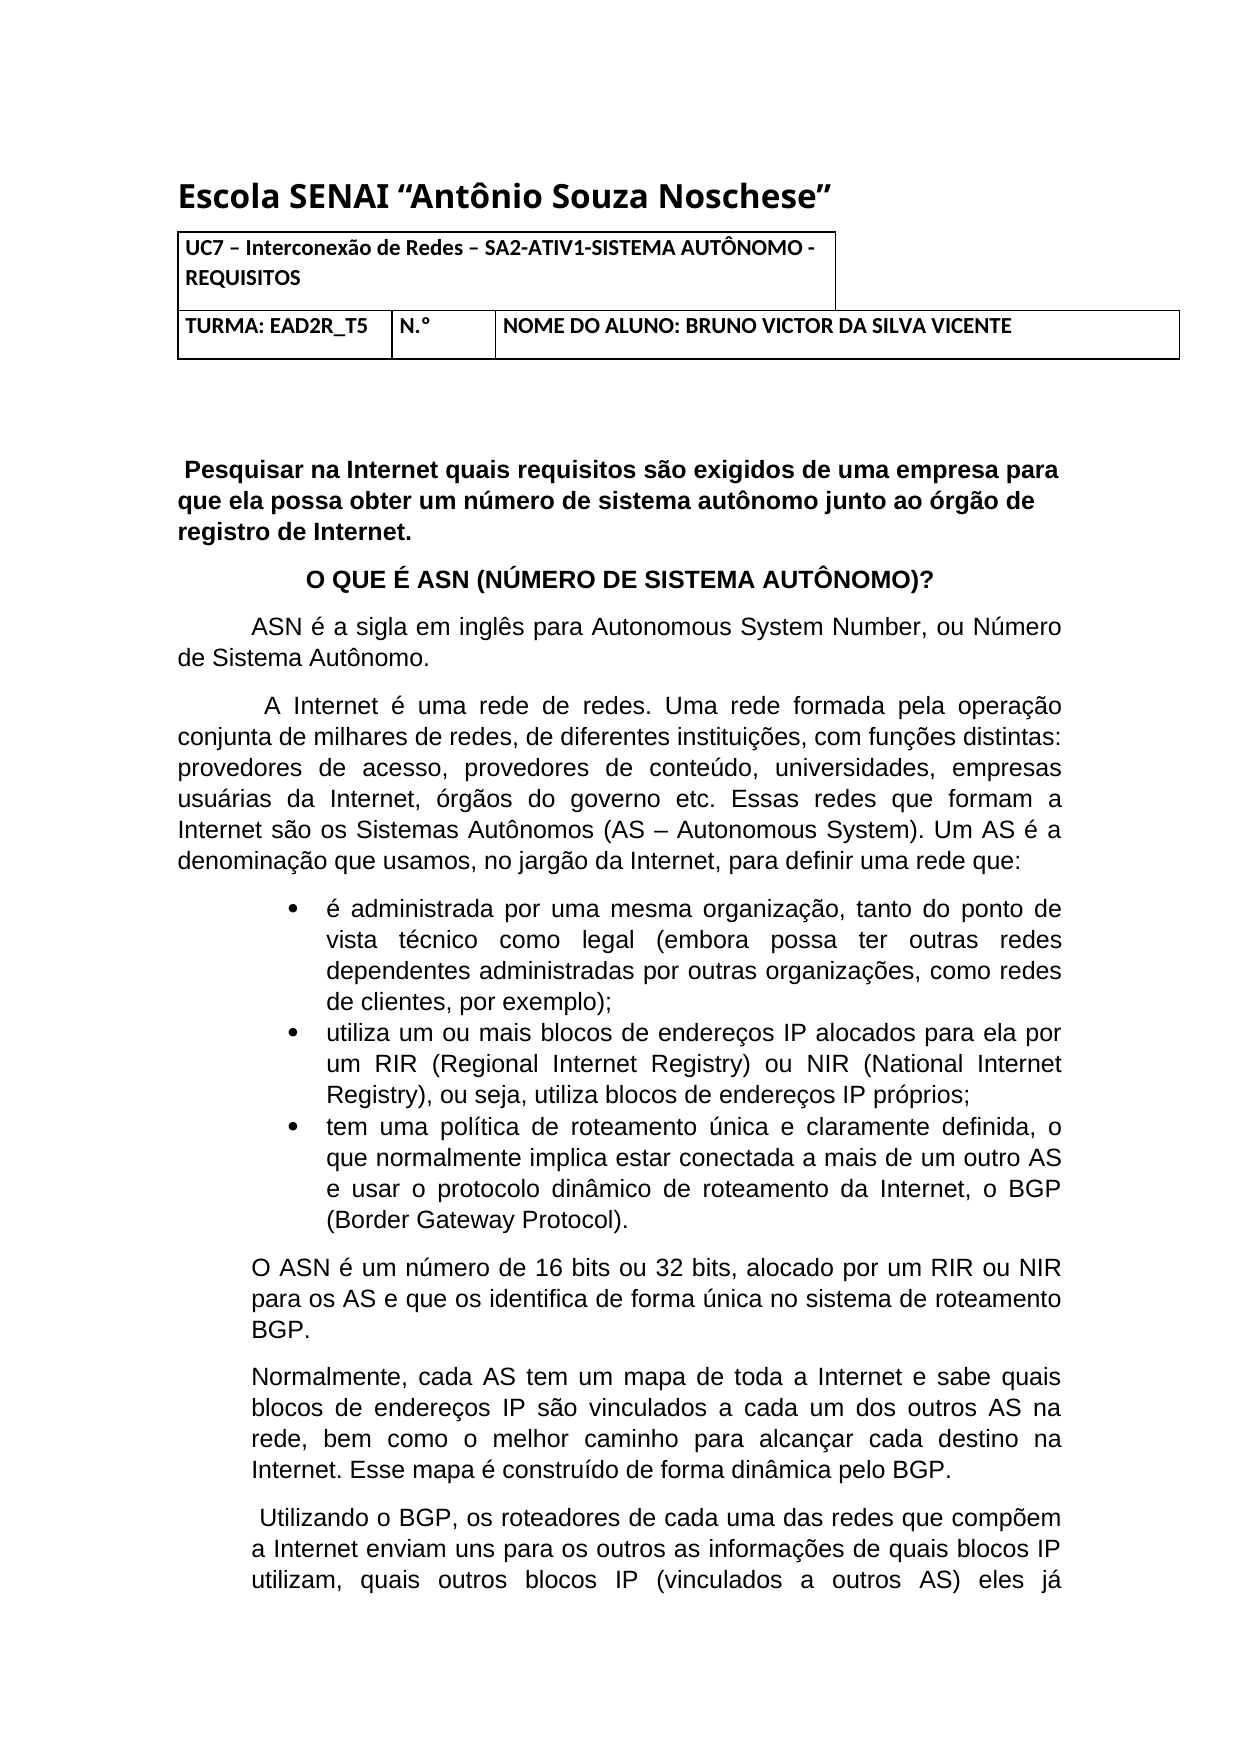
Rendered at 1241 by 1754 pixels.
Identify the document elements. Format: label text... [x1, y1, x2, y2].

subtitle Escola SENAI “Antônio Souza Noschese” [177, 173, 1063, 218]
list é administrada por uma mesma organização, tanto do ponto de vista técnico como legal (embora possa ter outras redes dependentes administradas por outras organizações, como redes de clientes, por exemplo); [288, 894, 1063, 1016]
text Pesquisar na Internet quais requisitos são exigidos de uma empresa para que ela possa obter um número de sistema autônomo junto ao órgão de registro de Internet. [177, 455, 1063, 546]
text A Internet é uma rede de redes. Uma rede formada pela operação conjunta de milhares de redes, de diferentes instituições, com funções distintas: provedores de acesso, provedores de conteúdo, universidades, empresas usuárias da Internet, órgãos do governo etc. Essas redes que formam a Internet são os Sistemas Autônomos (AS – Autonomous System). Um AS é a denominação que usamos, no jargão da Internet, para definir uma rede que: [177, 844, 1063, 875]
text Normalmente, cada AS tem um mapa de toda a Internet e sabe quais blocos de endereços IP são vinculados a cada um dos outros AS na rede, bem como o melhor caminho para alcançar cada destino na Internet. Esse mapa é construído de forma dinâmica pelo BGP. [251, 1362, 1063, 1484]
text O QUE É ASN (NÚMERO DE SISTEMA AUTÔNOMO)? [177, 565, 1063, 593]
table_cell NOME DO ALUNO: BRUNO VICTOR DA SILVA VICENTE [496, 311, 1179, 358]
table_cell N.º [393, 311, 495, 358]
text A Internet é uma rede de redes. Uma rede formada pela operação conjunta de milhares de redes, de diferentes instituições, com funções distintas: provedores de acesso, provedores de conteúdo, universidades, empresas usuárias da Internet, órgãos do governo etc. Essas redes que formam a Internet são os Sistemas Autônomos (AS – Autonomous System). Um AS é a denominação que usamos, no jargão da Internet, para definir uma rede que: [177, 691, 1063, 722]
text O ASN é um número de 16 bits ou 32 bits, alocado por um RIR ou NIR para os AS e que os identifica de forma única no sistema de roteamento BGP. [251, 1252, 1063, 1343]
table_header UC7 – Interconexão de Redes – SA2-ATIV1-SISTEMA AUTÔNOMO - REQUISITOS [179, 233, 835, 309]
list utiliza um ou mais blocos de endereços IP alocados para ela por um RIR (Regional Internet Registry) ou NIR (National Internet Registry), ou seja, utiliza blocos de endereços IP próprios; [288, 1018, 1063, 1109]
text ASN é a sigla em inglês para Autonomous System Number, ou Número de Sistema Autônomo. [177, 641, 1063, 672]
list tem uma política de roteamento única e claramente definida, o que normalmente implica estar conectada a mais de um outro AS e usar o protocolo dinâmico de roteamento da Internet, o BGP (Border Gateway Protocol). [288, 1112, 1063, 1233]
table_cell TURMA: EAD2R_T5 [179, 311, 391, 358]
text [251, 1503, 1063, 1594]
